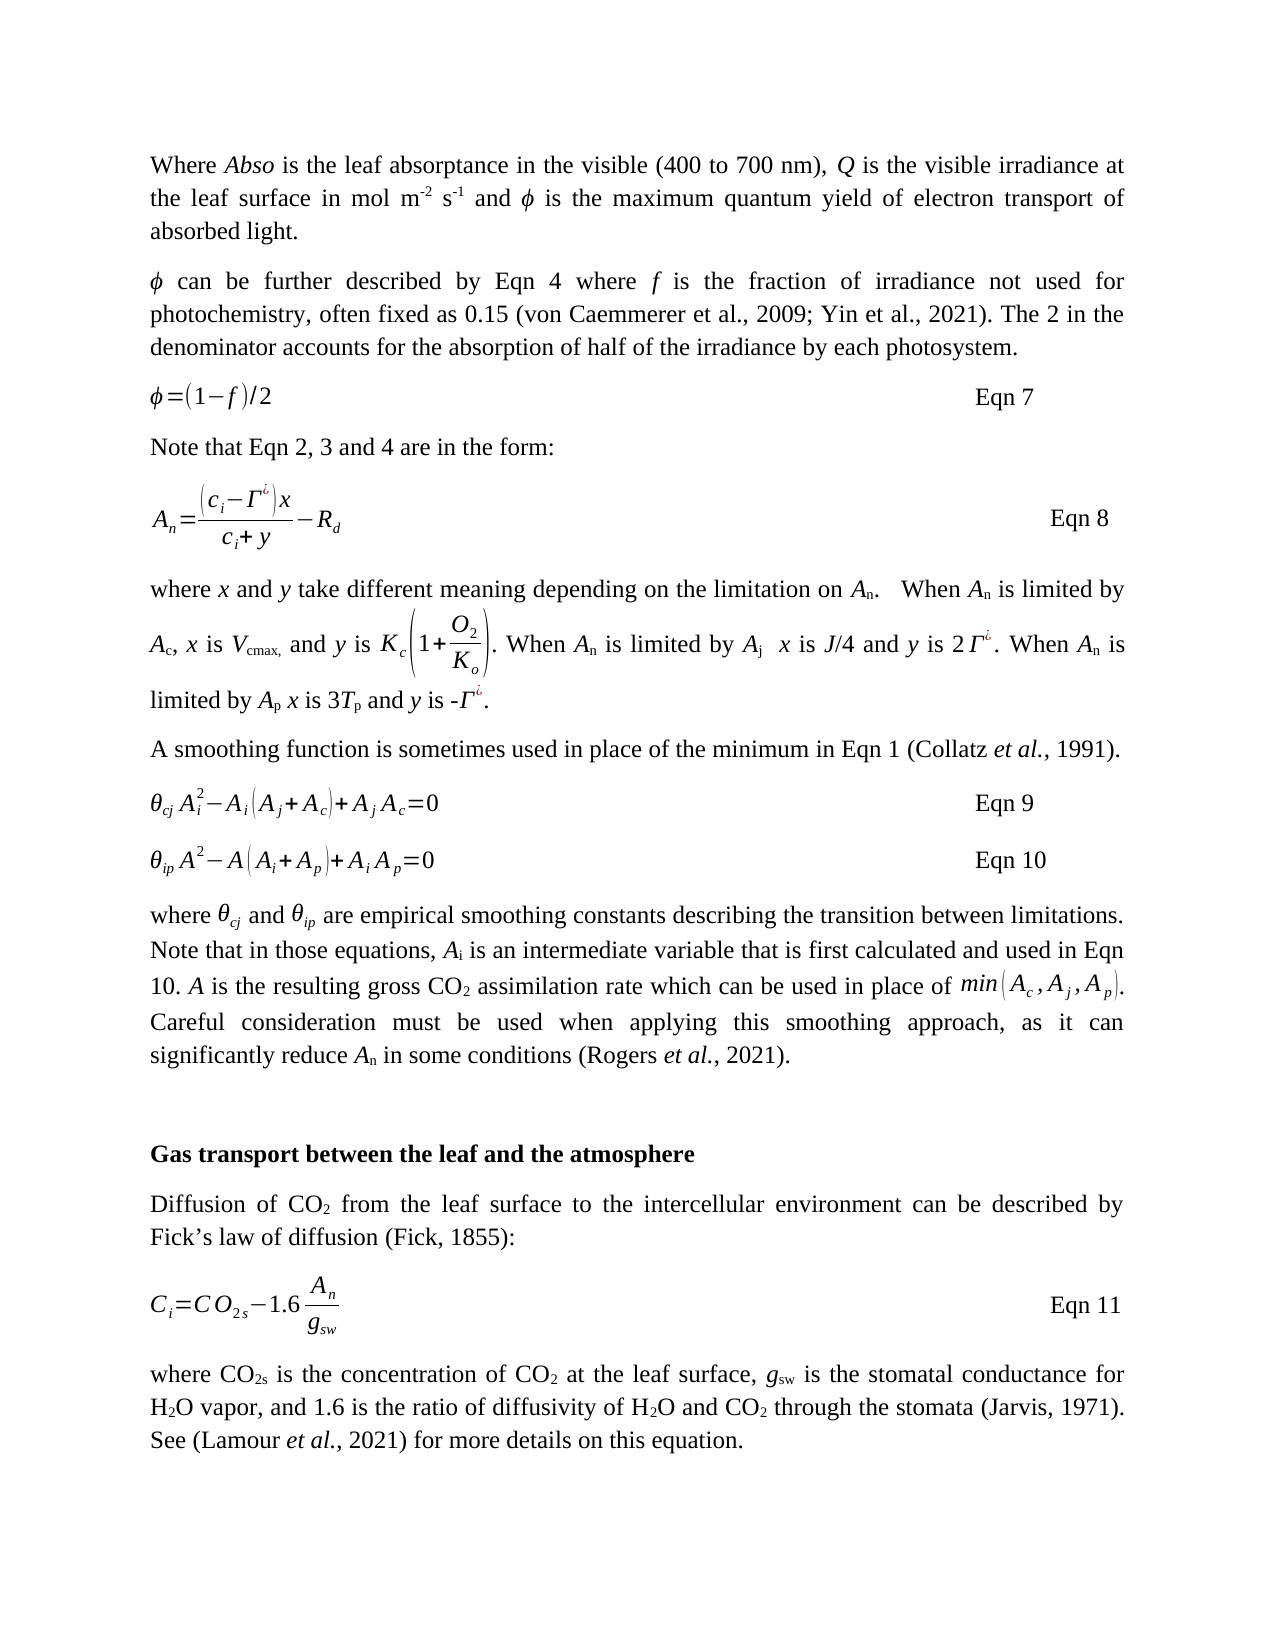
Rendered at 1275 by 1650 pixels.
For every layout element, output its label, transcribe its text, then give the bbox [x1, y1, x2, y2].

text where x and y take different meaning depending on the limitation on An. When An is limited by Ac, x is Vcmax, and y is . When An is limited by Aj x is J/4 and y is When An is limited by Ap x is 3Tp and y is -. [150, 574, 1125, 714]
text Eqn 7 [150, 381, 1125, 411]
text A smoothing function is sometimes used in place of the minimum in Eqn 1 (Collatz et al., 1991). [150, 734, 1125, 763]
text where and are empirical smoothing constants describing the transition between limitations. Note that in those equations, Ai is an intermediate variable that is first calculated and used in Eqn 10. A is the resulting gross CO2 assimilation rate which can be used in place of . Careful consideration must be used when applying this smoothing approach, as it can significantly reduce An in some conditions (Rogers et al., 2021). [150, 899, 1125, 1069]
text where CO2s is the concentration of CO2 at the leaf surface, gsw is the stomatal conductance for H2O vapor, and 1.6 is the ratio of diffusivity of H2O and CO2 through the stomata (Jarvis, 1971). See (Lamour et al., 2021) for more details on this equation. [150, 1359, 1125, 1454]
text Gas transport between the leaf and the atmosphere [150, 1139, 1125, 1168]
text Eqn 9 [150, 784, 1125, 821]
text ϕ can be further described by Eqn 4 where f is the fraction of irradiance not used for photochemistry, often fixed as 0.15 (von Caemmerer et al., 2009; Yin et al., 2021). The 2 in the denominator accounts for the absorption of half of the irradiance by each photosystem. [150, 266, 1125, 361]
text Note that Eqn 2, 3 and 4 are in the form: [150, 432, 1125, 461]
text Diffusion of CO2 from the leaf surface to the intercellular environment can be described by Fick’s law of diffusion (Fick, 1855): [150, 1189, 1125, 1251]
text Eqn 8 [150, 482, 1125, 553]
text Eqn 11 [150, 1272, 1125, 1338]
text Eqn 10 [150, 842, 1125, 878]
text Where Abso is the leaf absorptance in the visible (400 to 700 nm), Q is the visible irradiance at the leaf surface in mol m-2 s-1 and ϕ is the maximum quantum yield of electron transport of absorbed light. [150, 150, 1125, 245]
